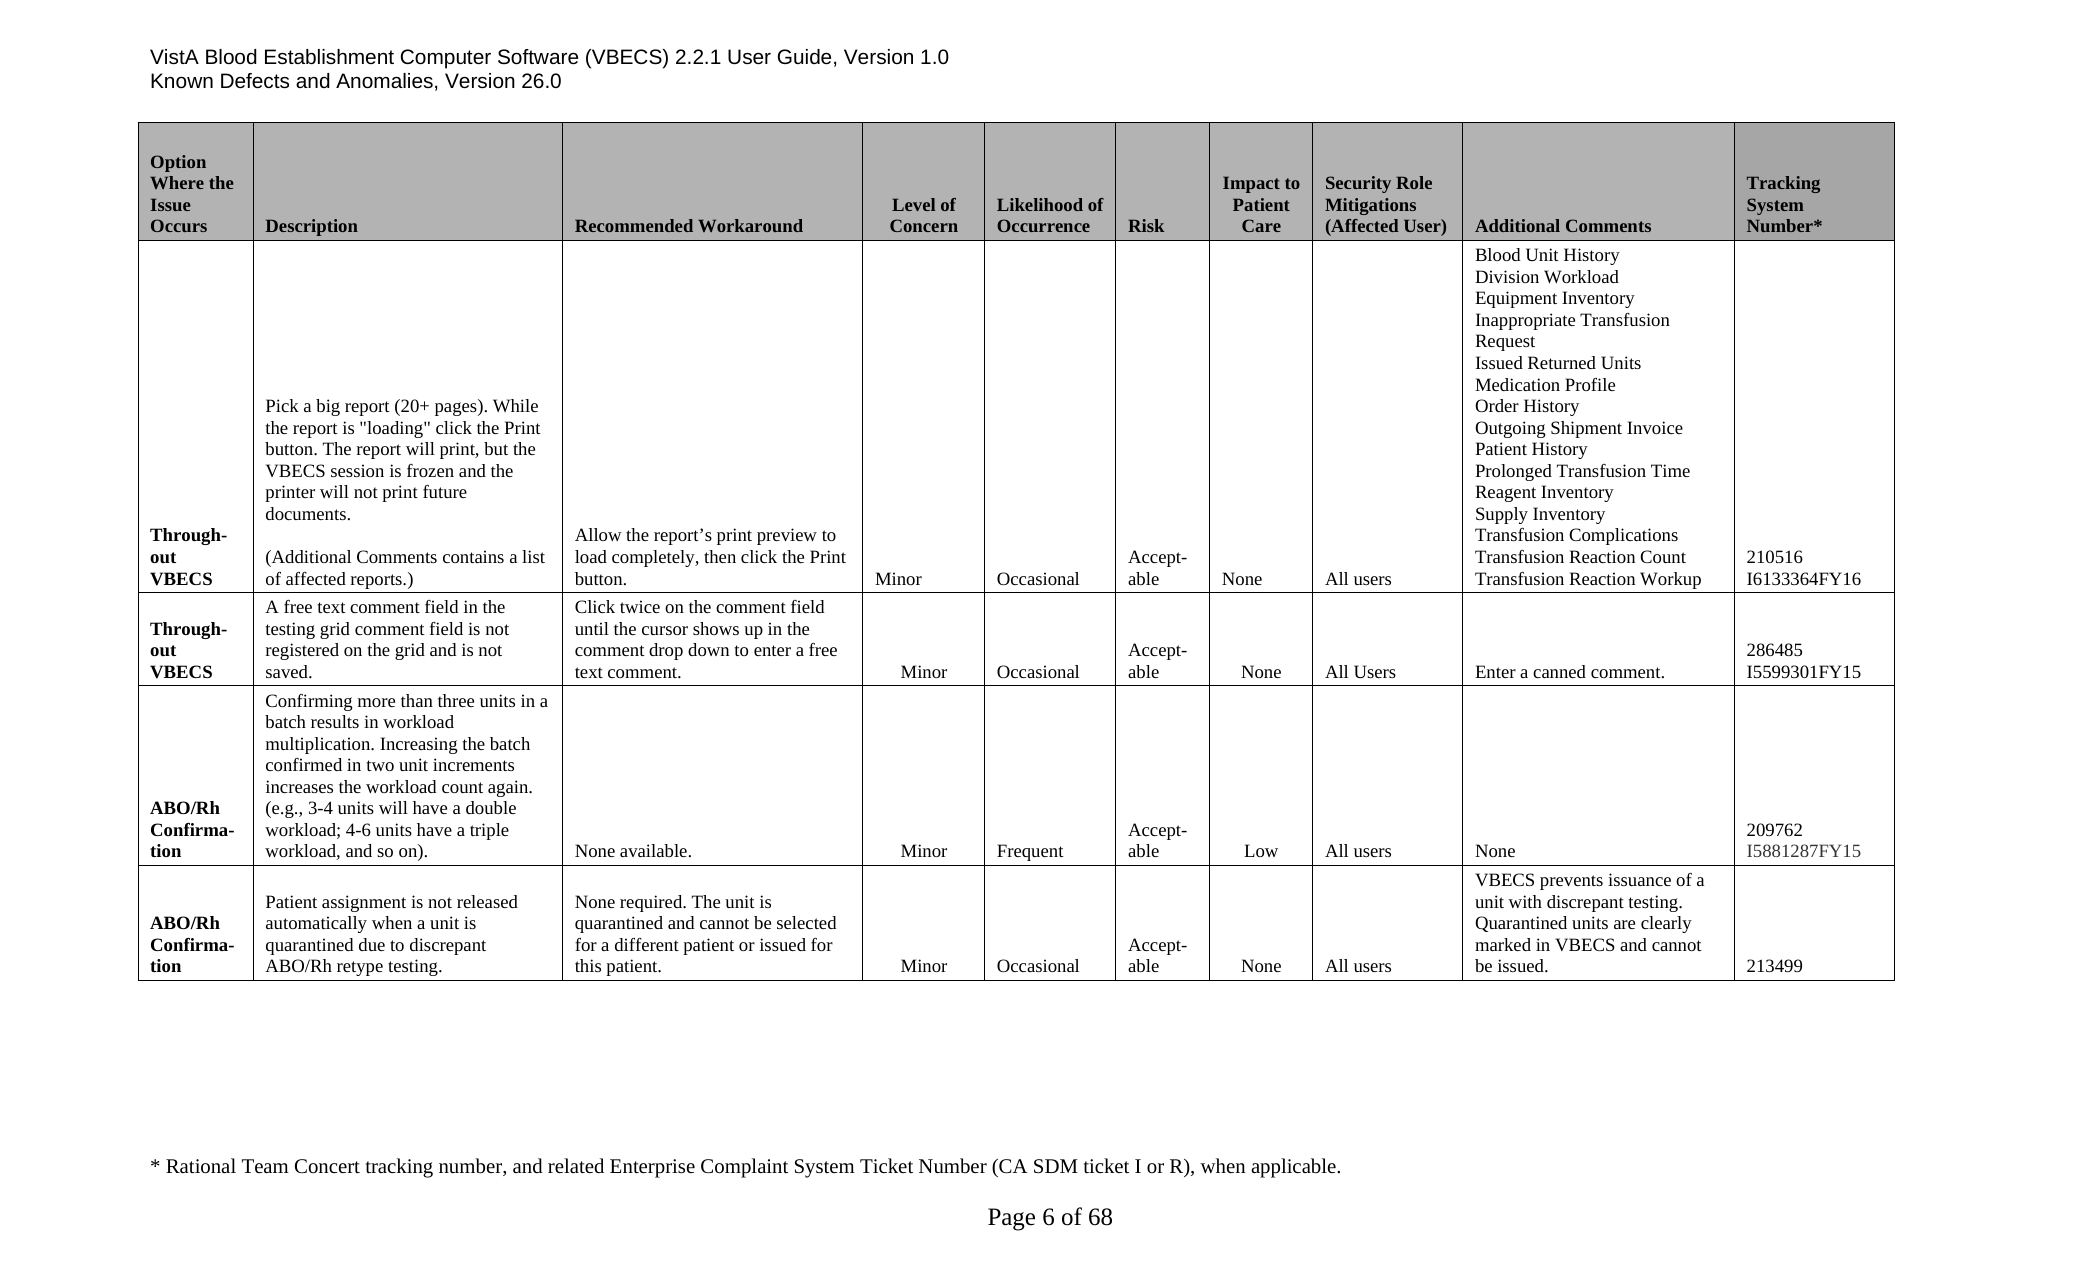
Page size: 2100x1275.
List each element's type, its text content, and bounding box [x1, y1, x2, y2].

table_cell 286485 I5599301FY15 [1735, 593, 1894, 685]
table_header Likelihood of Occurrence [985, 123, 1115, 240]
table_cell Frequent [985, 686, 1115, 865]
table_header Tracking System Number* [1735, 123, 1894, 240]
table_cell Occasional [985, 593, 1115, 685]
table_cell None required. The unit is quarantined and cannot be selected for a different patient or issued for this patient. [563, 866, 862, 980]
table_cell None [1463, 686, 1734, 865]
table_header Additional Comments [1463, 123, 1734, 240]
table_header Security Role Mitigations (Affected User) [1313, 123, 1462, 240]
table_cell Minor [863, 866, 984, 980]
table_cell Minor [863, 686, 984, 865]
table_cell 209762 I5881287FY15 [1735, 686, 1894, 865]
table_cell None available. [563, 686, 862, 865]
table_cell Enter a canned comment. [1463, 593, 1734, 685]
table_cell Through-out VBECS [139, 241, 253, 592]
table_cell Occasional [985, 866, 1115, 980]
table_cell All users [1313, 241, 1462, 592]
table_header Risk [1116, 123, 1209, 240]
table_cell Blood Unit History Division Workload Equipment Inventory Inappropriate Transfusion Request Issued Returned Units Medication Profile Order History Outgoing Shipment Invoice Patient History Prolonged Transfusion Time Reagent Inventory Supply Inventory Transfusion Complications Transfusion Reaction Count Transfusion Reaction Workup [1463, 241, 1734, 592]
table_cell Accept-able [1116, 593, 1209, 685]
table_cell VBECS prevents issuance of a unit with discrepant testing. Quarantined units are clearly marked in VBECS and cannot be issued. [1463, 866, 1734, 980]
table_header Recommended Workaround [563, 123, 862, 240]
table_cell All Users [1313, 593, 1462, 685]
table_cell A free text comment field in the testing grid comment field is not registered on the grid and is not saved. [254, 593, 562, 685]
table_cell None [1210, 866, 1312, 980]
table_cell None [1210, 593, 1312, 685]
table_cell Patient assignment is not released automatically when a unit is quarantined due to discrepant ABO/Rh retype testing. [254, 866, 562, 980]
table_header Impact to Patient Care [1210, 123, 1312, 240]
table_cell None [1210, 241, 1312, 592]
table_cell 213499 [1735, 866, 1894, 980]
table_header Option Where the Issue Occurs [139, 123, 253, 240]
table_cell Confirming more than three units in a batch results in workload multiplication. Increasing the batch confirmed in two unit increments increases the workload count again. (e.g., 3-4 units will have a double workload; 4-6 units have a triple workload, and so on). [254, 686, 562, 865]
table_cell Accept-able [1116, 686, 1209, 865]
table_cell All users [1313, 686, 1462, 865]
table_cell Click twice on the comment field until the cursor shows up in the comment drop down to enter a free text comment. [563, 593, 862, 685]
table_cell Occasional [985, 241, 1115, 592]
table_cell Through-out VBECS [139, 593, 253, 685]
table_cell Low [1210, 686, 1312, 865]
table_cell Accept-able [1116, 866, 1209, 980]
table_header Description [254, 123, 562, 240]
table_cell Allow the report’s print preview to load completely, then click the Print button. [563, 241, 862, 592]
table_cell ABO/Rh Confirma-tion [139, 686, 253, 865]
table_cell Minor [863, 593, 984, 685]
table_header Level of Concern [863, 123, 984, 240]
table_cell ABO/Rh Confirma-tion [139, 866, 253, 980]
table_cell 210516 I6133364FY16 [1735, 241, 1894, 592]
table_cell All users [1313, 866, 1462, 980]
table_cell Minor [863, 241, 984, 592]
table_cell Pick a big report (20+ pages). While the report is "loading" click the Print button. The report will print, but the VBECS session is frozen and the printer will not print future documents. (Additional Comments contains a list of affected reports.) [254, 241, 562, 592]
table_cell Accept-able [1116, 241, 1209, 592]
